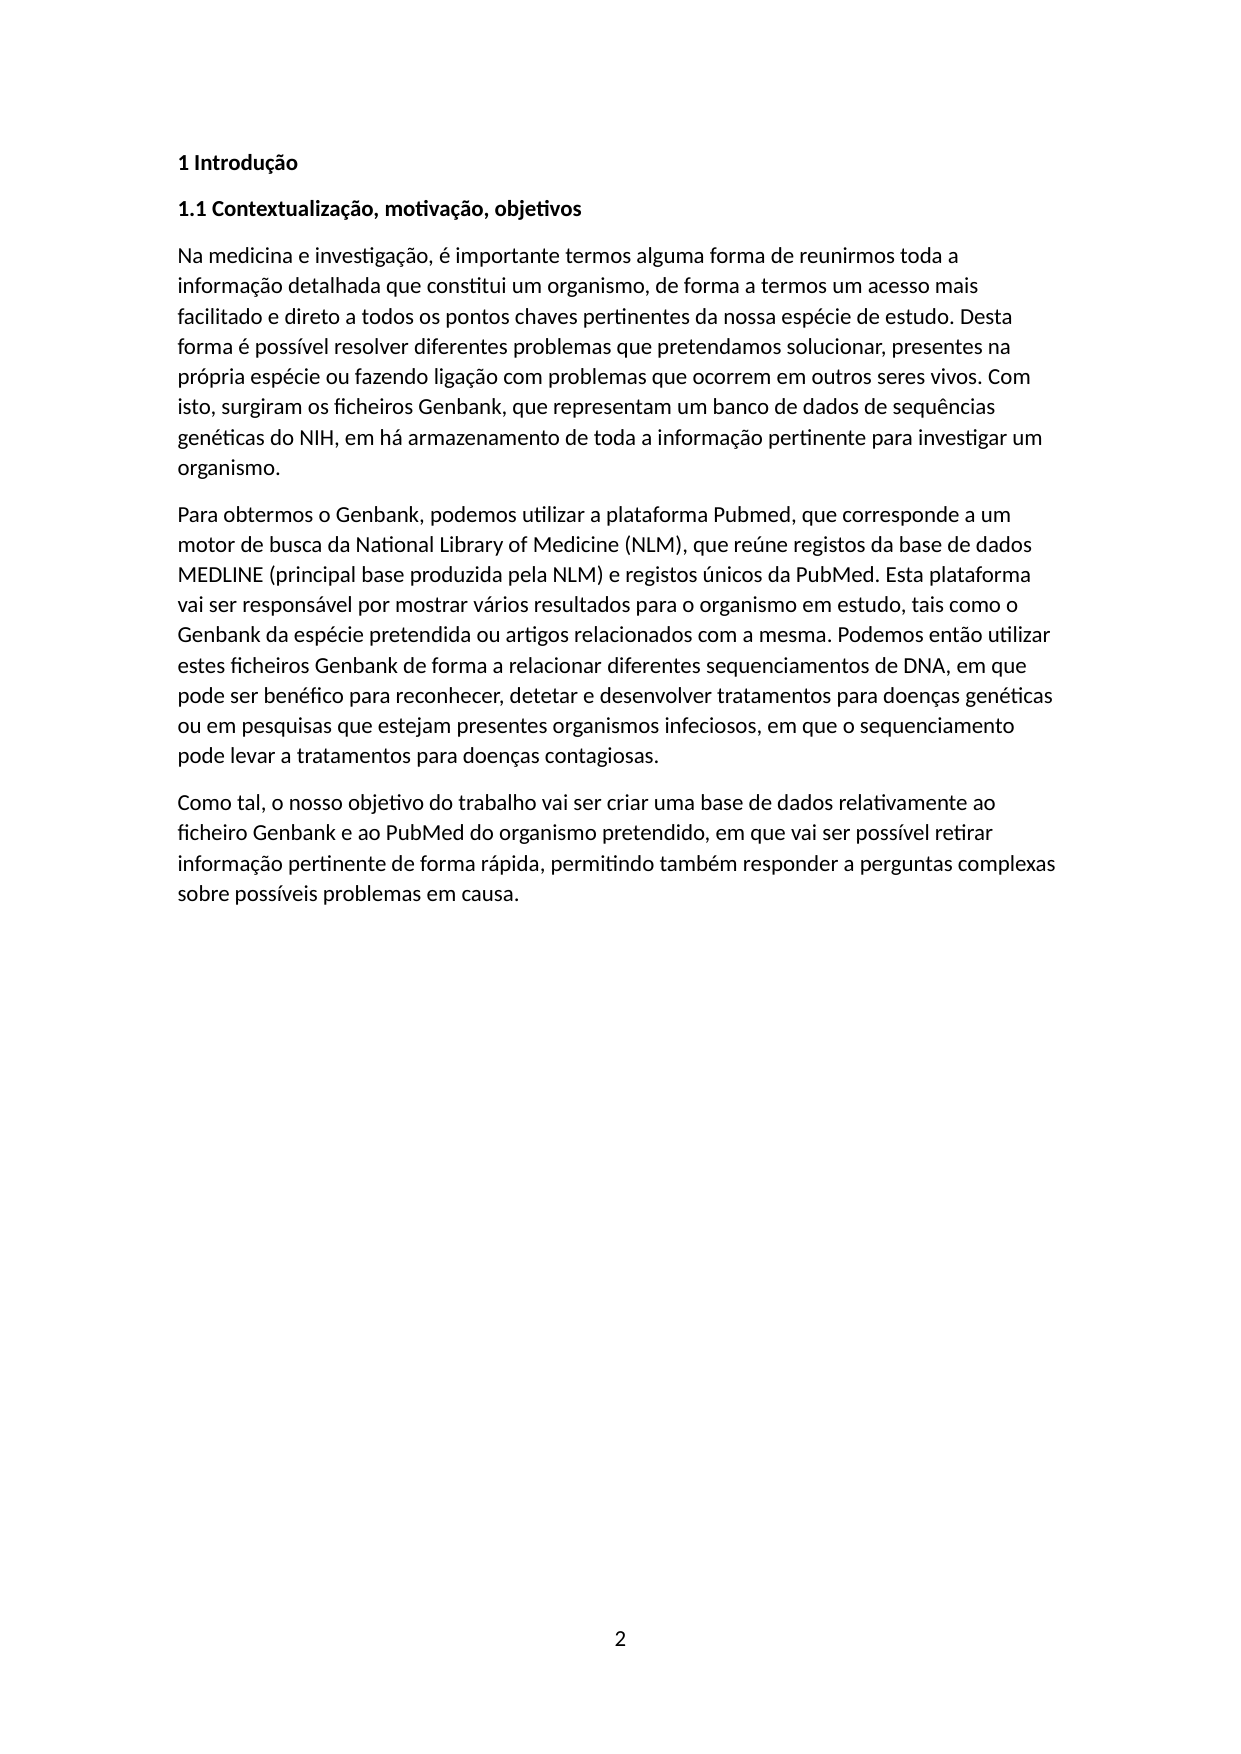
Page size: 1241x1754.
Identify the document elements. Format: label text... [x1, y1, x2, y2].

text 1 Introdução [177, 148, 1063, 176]
text Como tal, o nosso objetivo do trabalho vai ser criar uma base de dados relativamente ao ficheiro Genbank e ao PubMed do organismo pretendido, em que vai ser possível retirar informação pertinente de forma rápida, permitindo também responder a perguntas complexas sobre possíveis problemas em causa. [177, 788, 1063, 907]
text 1.1 Contextualização, motivação, objetivos [177, 194, 1063, 222]
text Para obtermos o Genbank, podemos utilizar a plataforma Pubmed, que corresponde a um motor de busca da National Library of Medicine (NLM), que reúne registos da base de dados MEDLINE (principal base produzida pela NLM) e registos únicos da PubMed. Esta plataforma vai ser responsável por mostrar vários resultados para o organismo em estudo, tais como o Genbank da espécie pretendida ou artigos relacionados com a mesma. Podemos então utilizar estes ficheiros Genbank de forma a relacionar diferentes sequenciamentos de DNA, em que pode ser benéfico para reconhecer, detetar e desenvolver tratamentos para doenças genéticas ou em pesquisas que estejam presentes organismos infeciosos, em que o sequenciamento pode levar a tratamentos para doenças contagiosas. [177, 500, 1063, 769]
text Na medicina e investigação, é importante termos alguma forma de reunirmos toda a informação detalhada que constitui um organismo, de forma a termos um acesso mais facilitado e direto a todos os pontos chaves pertinentes da nossa espécie de estudo. Desta forma é possível resolver diferentes problemas que pretendamos solucionar, presentes na própria espécie ou fazendo ligação com problemas que ocorrem em outros seres vivos. Com isto, surgiram os ficheiros Genbank, que representam um banco de dados de sequências genéticas do NIH, em há armazenamento de toda a informação pertinente para investigar um organismo. [177, 241, 1063, 481]
